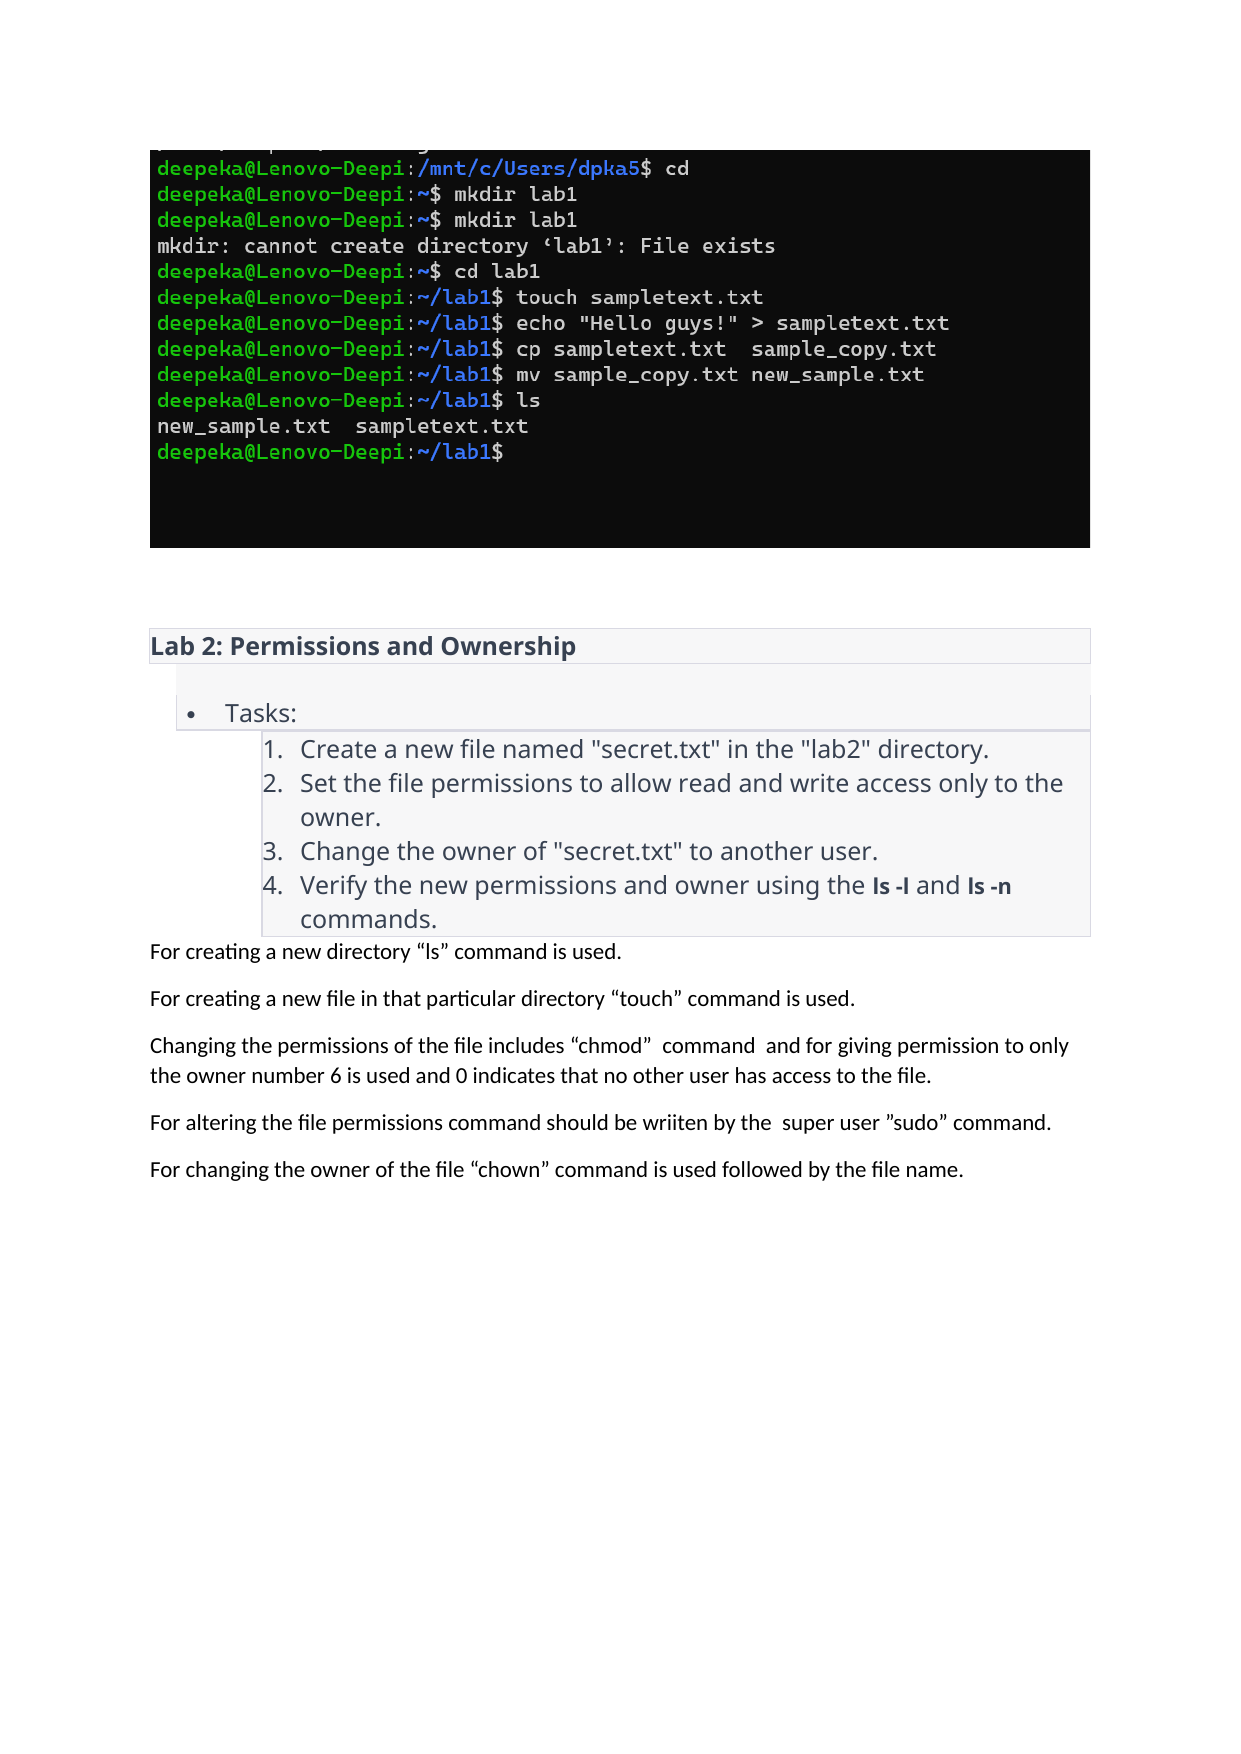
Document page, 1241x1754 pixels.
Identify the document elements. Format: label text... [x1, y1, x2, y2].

text For creating a new file in that particular directory “touch” command is used. [150, 984, 1090, 1012]
text Lab 2: Permissions and Ownership [150, 629, 1090, 663]
list Create a new file named "secret.txt" in the "lab2" directory. [263, 732, 1090, 766]
text For changing the owner of the file “chown” command is used followed by the file name. [150, 1155, 1090, 1183]
list Set the file permissions to allow read and write access only to the owner. [263, 766, 1090, 834]
picture [150, 150, 1091, 548]
list Verify the new permissions and owner using the ls -l and ls -n commands. [263, 868, 1090, 936]
text For creating a new directory “ls” command is used. [150, 937, 1090, 965]
text Changing the permissions of the file includes “chmod” command and for giving permission to only the owner number 6 is used and 0 indicates that no other user has access to the file. [150, 1031, 1090, 1089]
text For altering the file permissions command should be wriiten by the super user ”sudo” command. [150, 1108, 1090, 1136]
list Tasks: [177, 695, 1090, 729]
list Change the owner of "secret.txt" to another user. [263, 834, 1090, 868]
